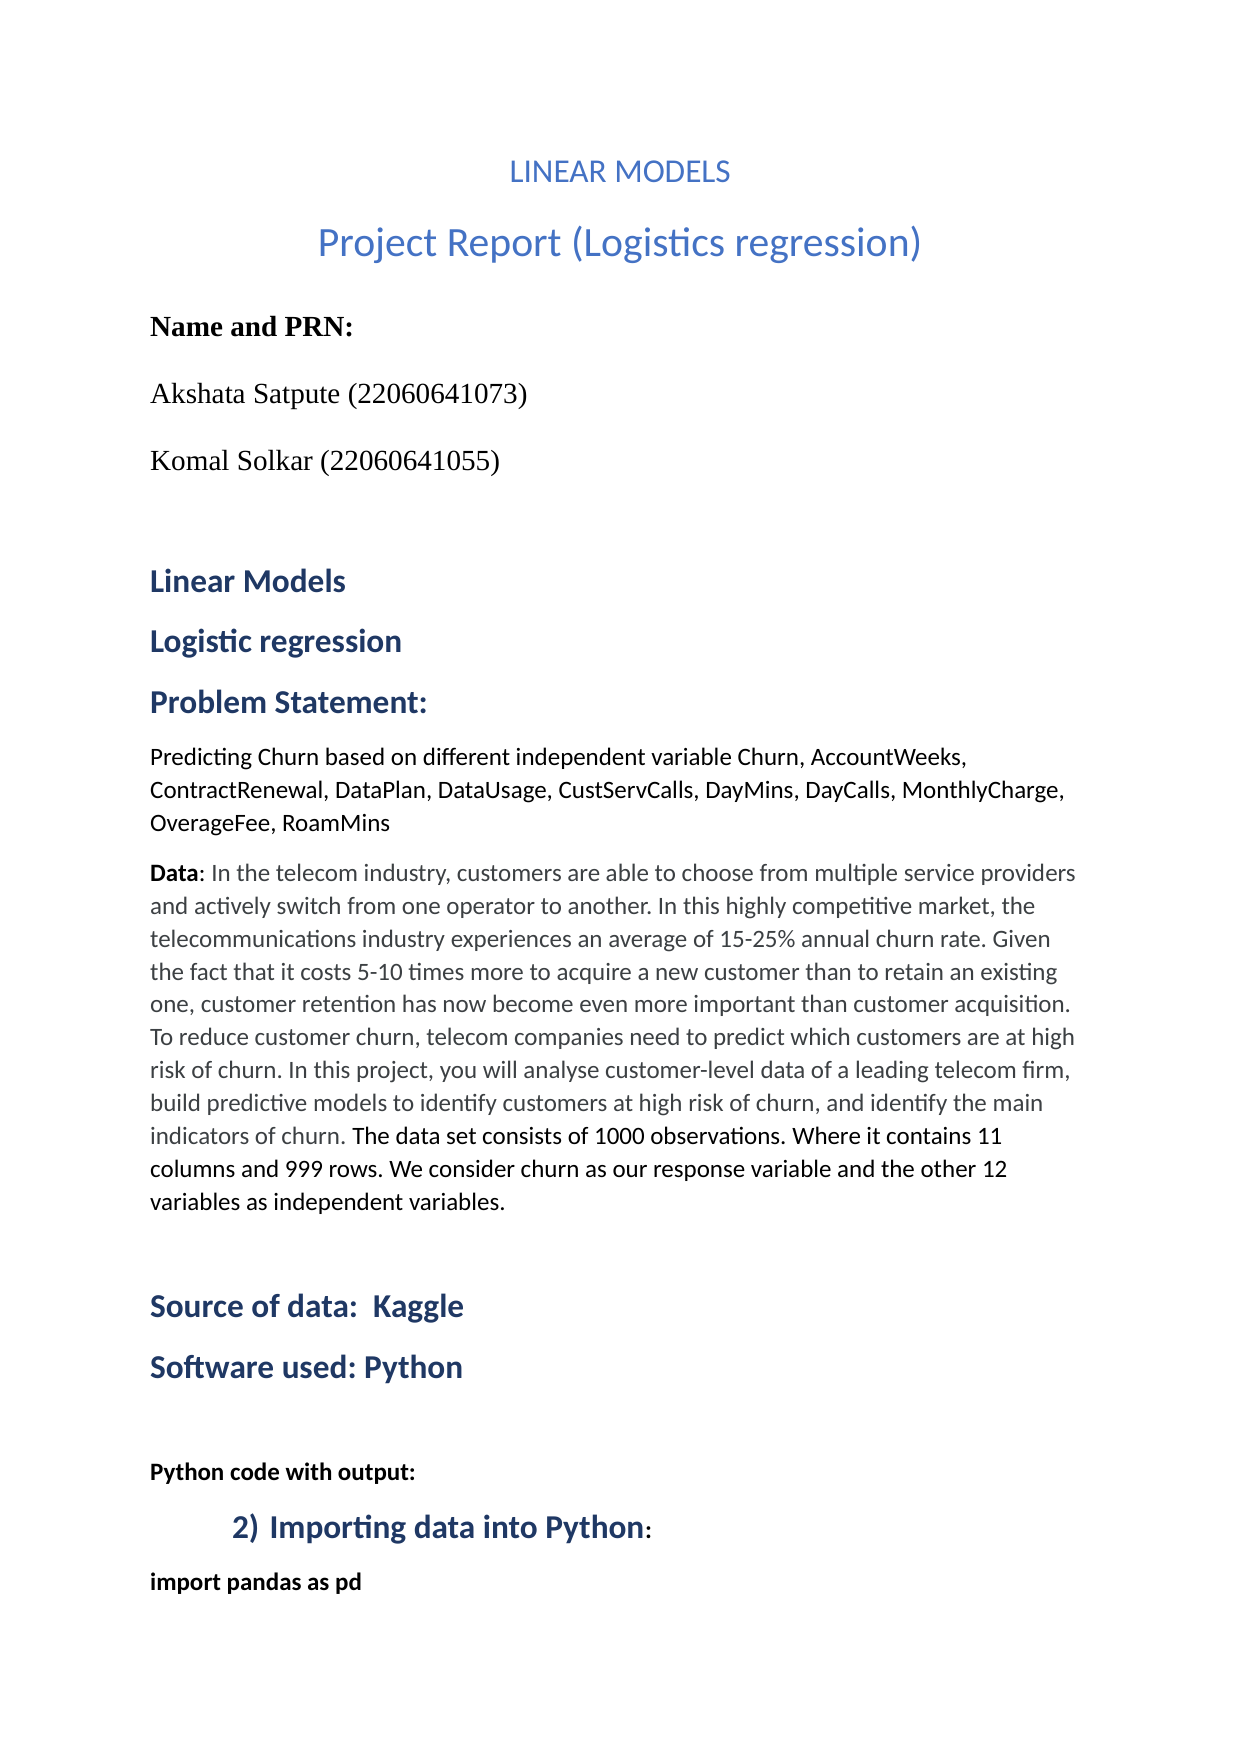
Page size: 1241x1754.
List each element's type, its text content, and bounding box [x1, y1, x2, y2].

text Komal Solkar (22060641055) [150, 443, 1090, 477]
text Data: In the telecom industry, customers are able to choose from multiple service providers and actively switch from one operator to another. In this highly competitive market, the telecommunications industry experiences an average of 15-25% annual churn rate. Given the fact that it costs 5-10 times more to acquire a new customer than to retain an existing one, customer retention has now become even more important than customer acquisition. To reduce customer churn, telecom companies need to predict which customers are at high risk of churn. In this project, you will analyse customer-level data of a leading telecom firm, build predictive models to identify customers at high risk of churn, and identify the main indicators of churn. The data set consists of 1000 observations. Where it contains 11 columns and 999 rows. We consider churn as our response variable and the other 12 variables as independent variables. [150, 857, 1090, 1217]
text import pandas as pd [150, 1566, 1090, 1597]
text Linear Models [150, 559, 1090, 600]
text Problem Statement: [150, 681, 1090, 722]
text Logistic regression [150, 620, 1090, 661]
text Predicting Churn based on different independent variable Churn, AccountWeeks, ContractRenewal, DataPlan, DataUsage, CustServCalls, DayMins, DayCalls, MonthlyCharge, OverageFee, RoamMins [150, 741, 1090, 838]
text Akshata Satpute (22060641073) [150, 376, 1090, 409]
text Software used: Python [150, 1346, 1090, 1387]
text Name and PRN: [150, 309, 1090, 343]
text Python code with output: [150, 1456, 1090, 1487]
text LINEAR MODELS Project Report (Logistics regression) [150, 150, 1090, 267]
list Importing data into Python: [232, 1506, 1090, 1546]
text Source of data: Kaggle [150, 1285, 1090, 1326]
